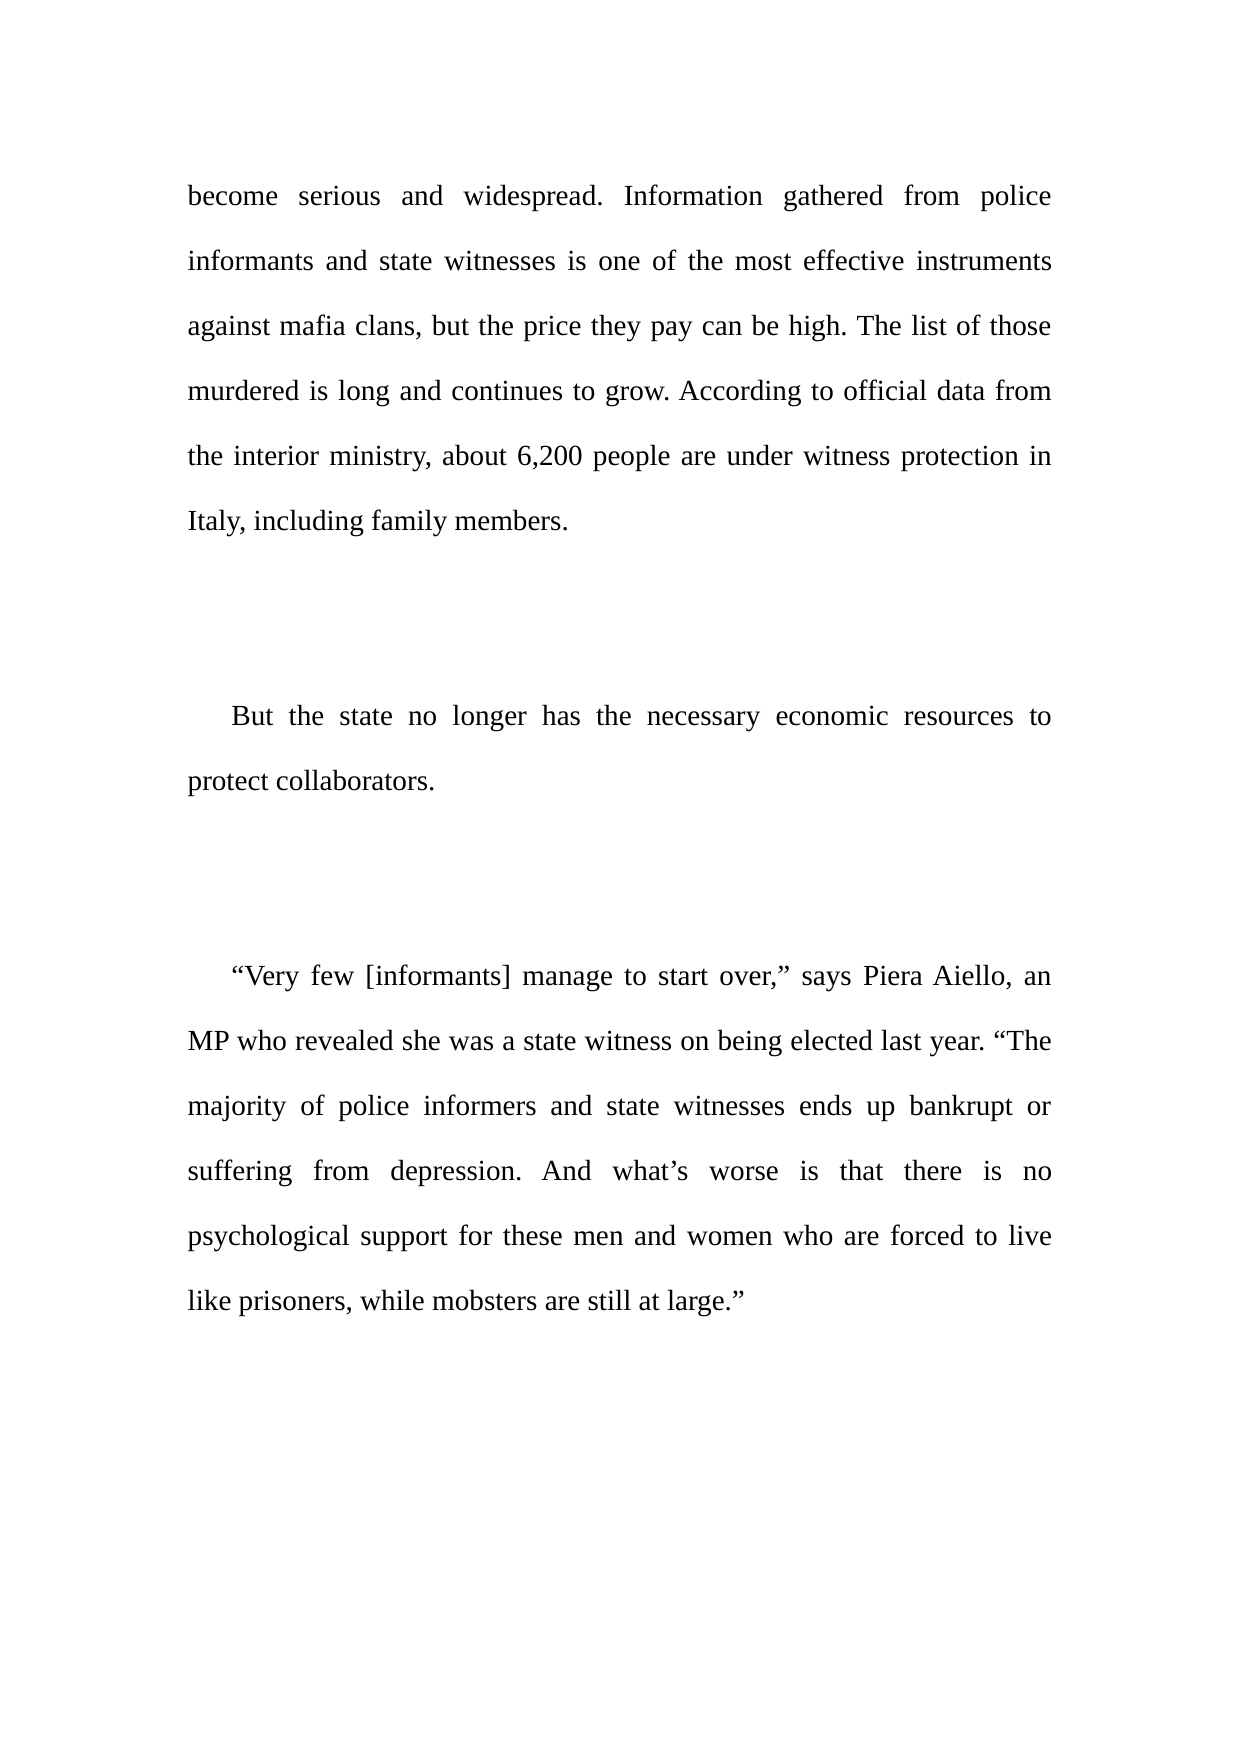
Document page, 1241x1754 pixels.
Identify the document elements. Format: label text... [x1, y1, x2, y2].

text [187, 162, 1053, 552]
text But the state no longer has the necessary economic resources to protect collaborators. [187, 682, 1053, 812]
text “Very few [informants] manage to start over,” says Piera Aiello, an MP who revealed she was a state witness on being elected last year. “The majority of police informers and state witnesses ends up bankrupt or suffering from depression. And what’s worse is that there is no psychological support for these men and women who are forced to live like prisoners, while mobsters are still at large.” [187, 942, 1053, 1332]
